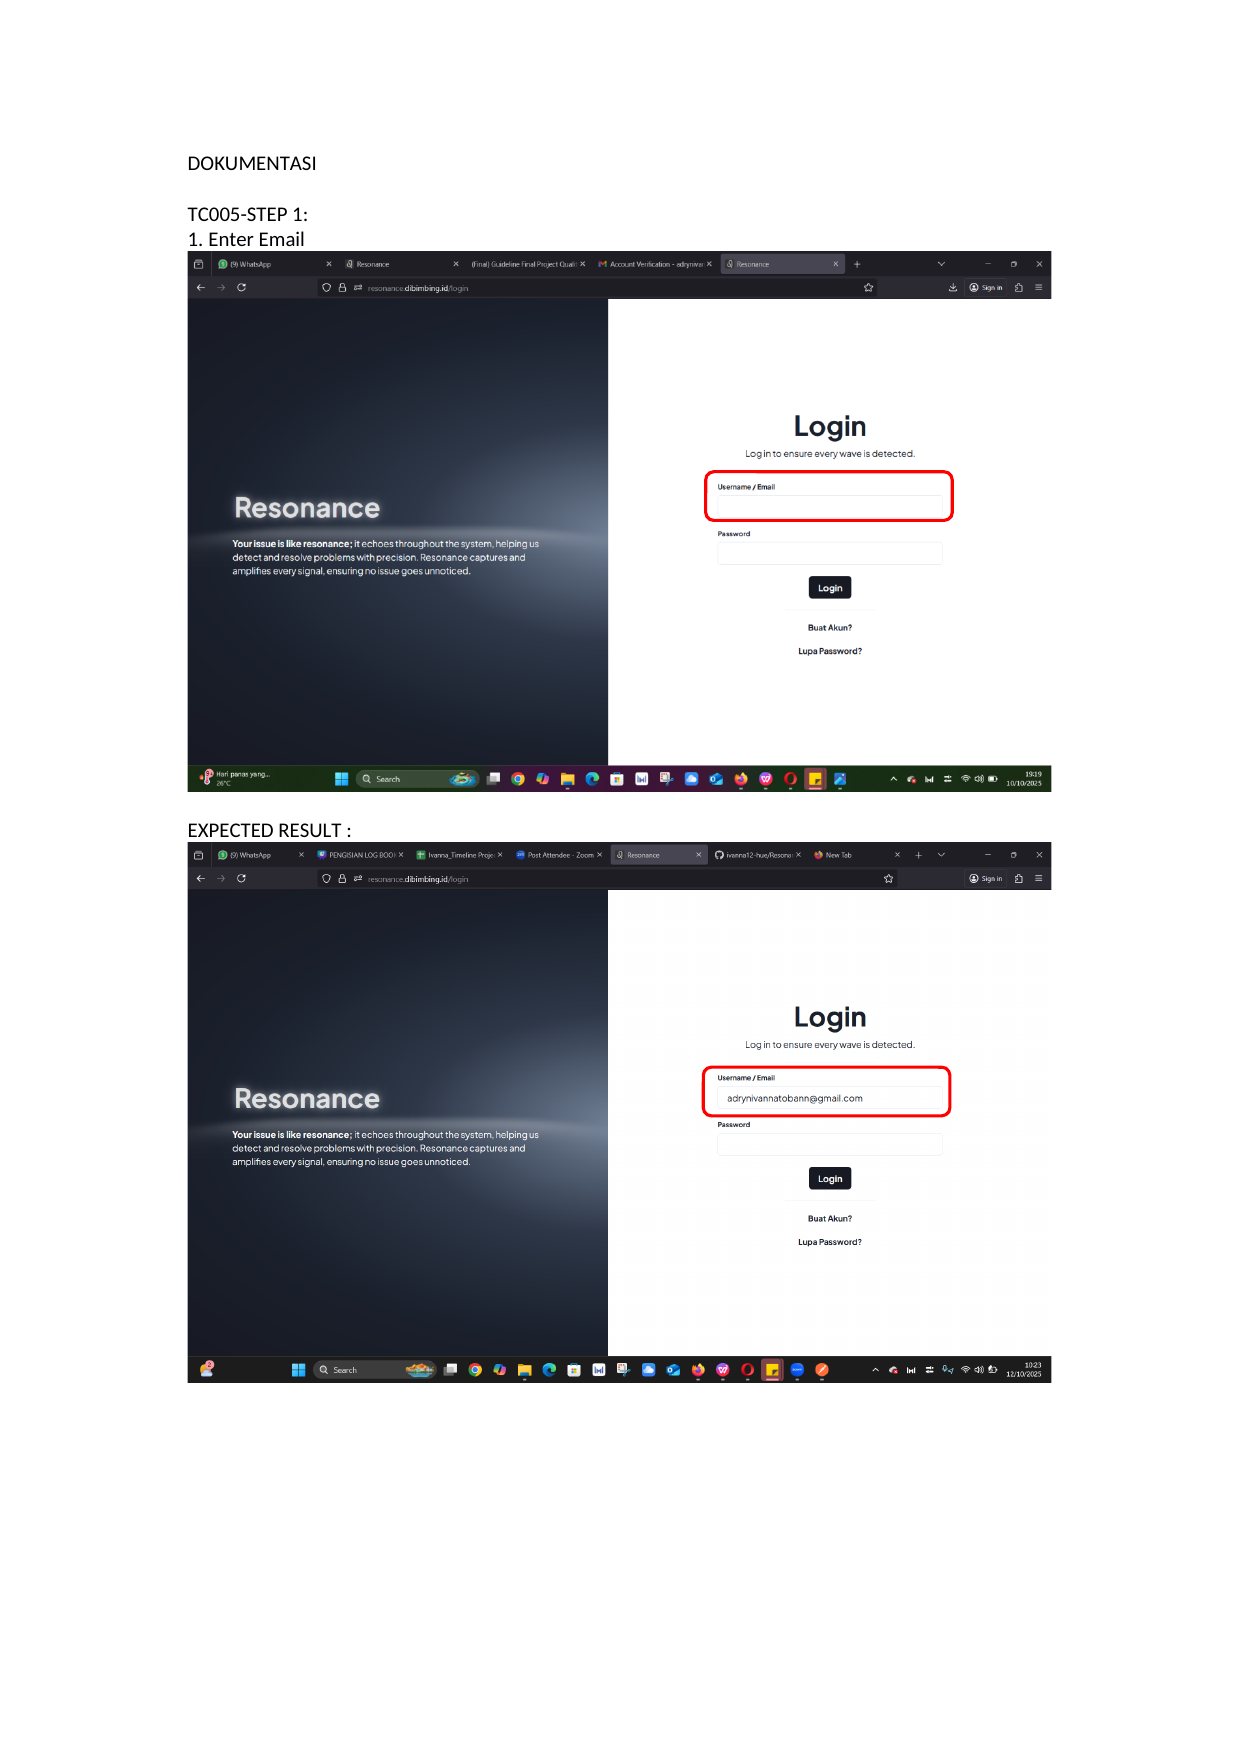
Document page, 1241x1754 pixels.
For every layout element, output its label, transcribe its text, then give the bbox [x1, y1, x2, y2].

picture [187, 842, 1052, 1383]
list Enter Email [187, 226, 1053, 252]
text EXPECTED RESULT : [187, 817, 1053, 842]
text TC005-STEP 1: [187, 201, 1053, 226]
text DOKUMENTASI [187, 150, 1053, 175]
picture [187, 251, 1052, 792]
